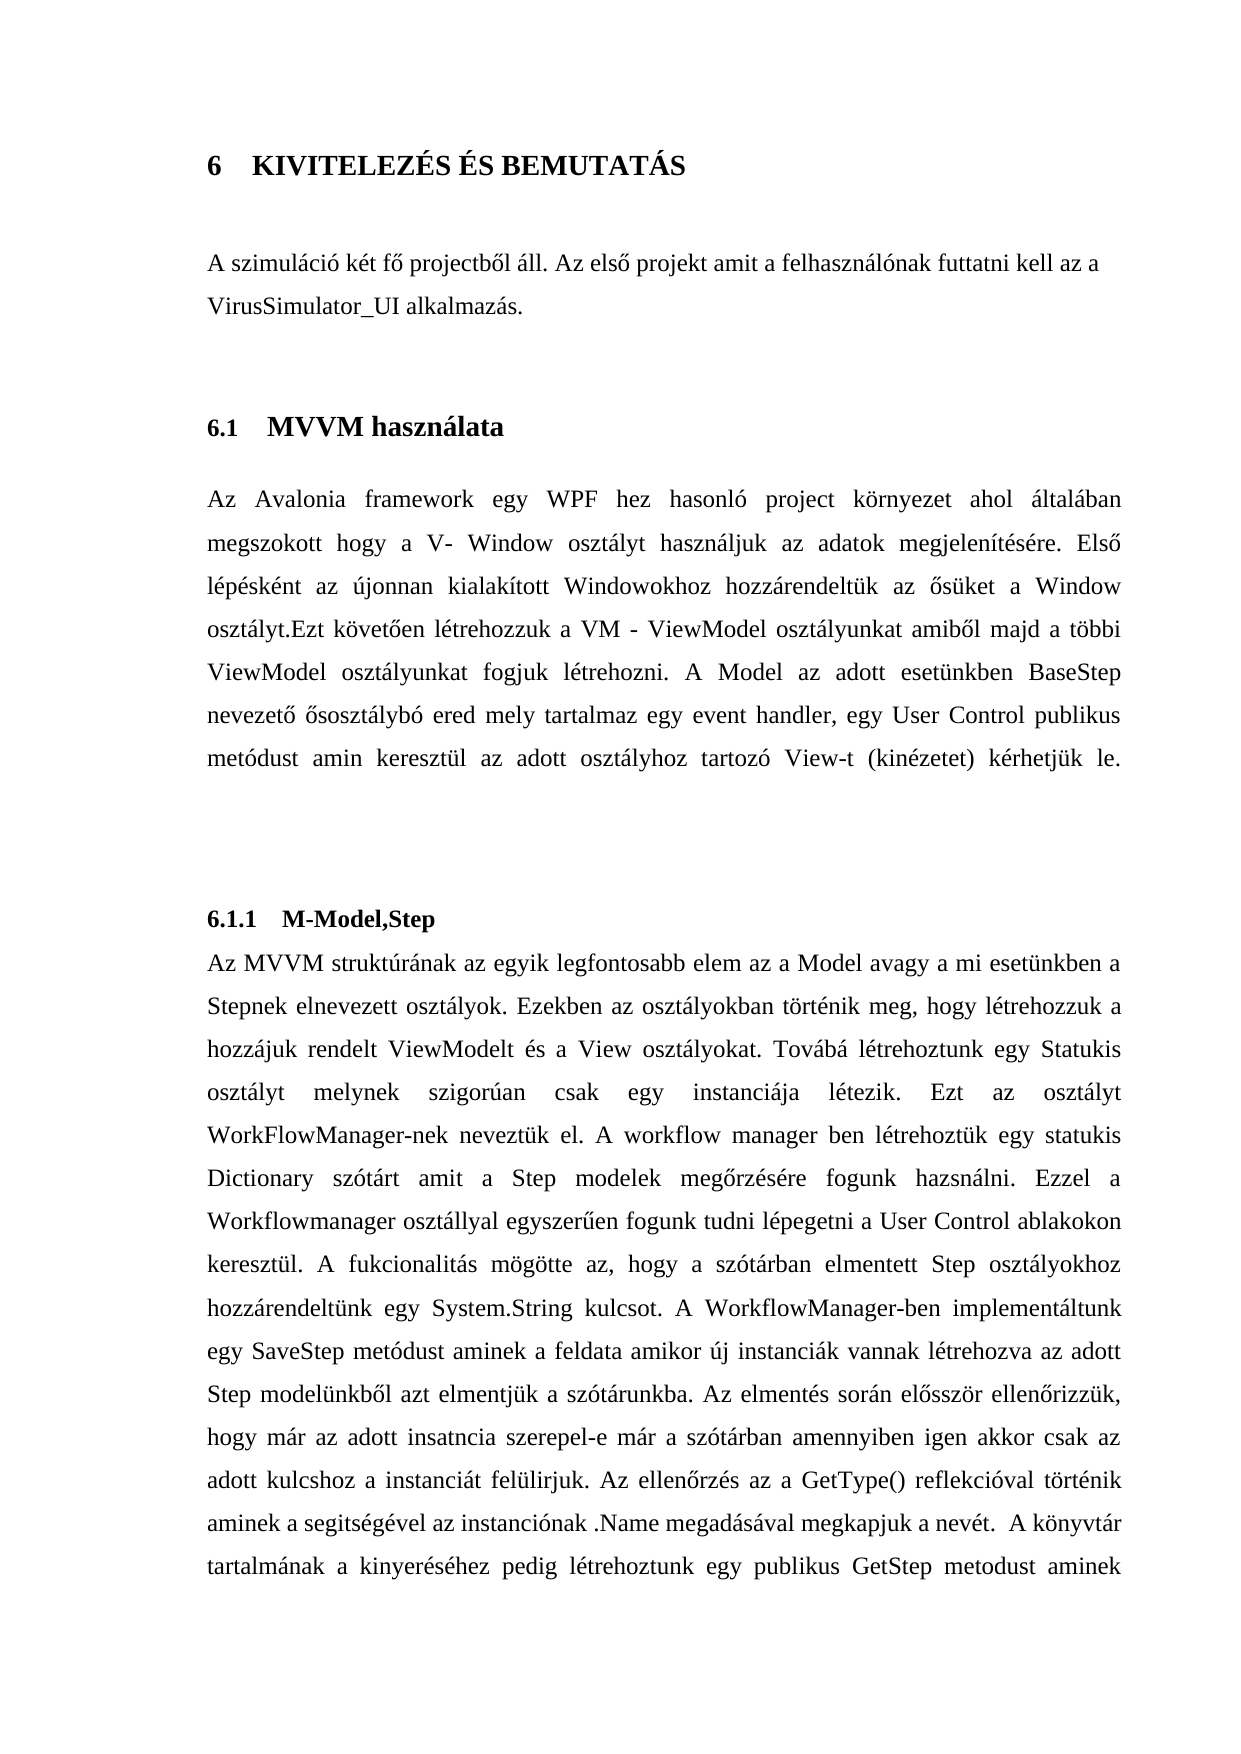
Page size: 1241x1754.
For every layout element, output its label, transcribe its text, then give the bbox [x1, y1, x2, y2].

subtitle Kivitelezés és bemutatás [207, 148, 1122, 181]
text Az Avalonia framework egy WPF hez hasonló project környezet ahol általában megszokott hogy a V- Window osztályt használjuk az adatok megjelenítésére. Első lépésként az újonnan kialakított Windowokhoz hozzárendeltük az ősüket a Window osztályt.Ezt követően létrehozzuk a VM - ViewModel osztályunkat amiből majd a többi ViewModel osztályunkat fogjuk létrehozni. A Model az adott esetünkben BaseStep nevezető ősosztálybó ered mely tartalmaz egy event handler, egy User Control publikus metódust amin keresztül az adott osztályhoz tartozó View-t (kinézetet) kérhetjük le. [207, 484, 1122, 814]
subtitle MVVM használata [207, 409, 1122, 443]
subtitle M-Model,Step [207, 904, 1122, 933]
text A szimuláció két fő projectből áll. Az első projekt amit a felhasználónak futtatni kell az a VirusSimulator_UI alkalmazás. [207, 248, 1122, 320]
